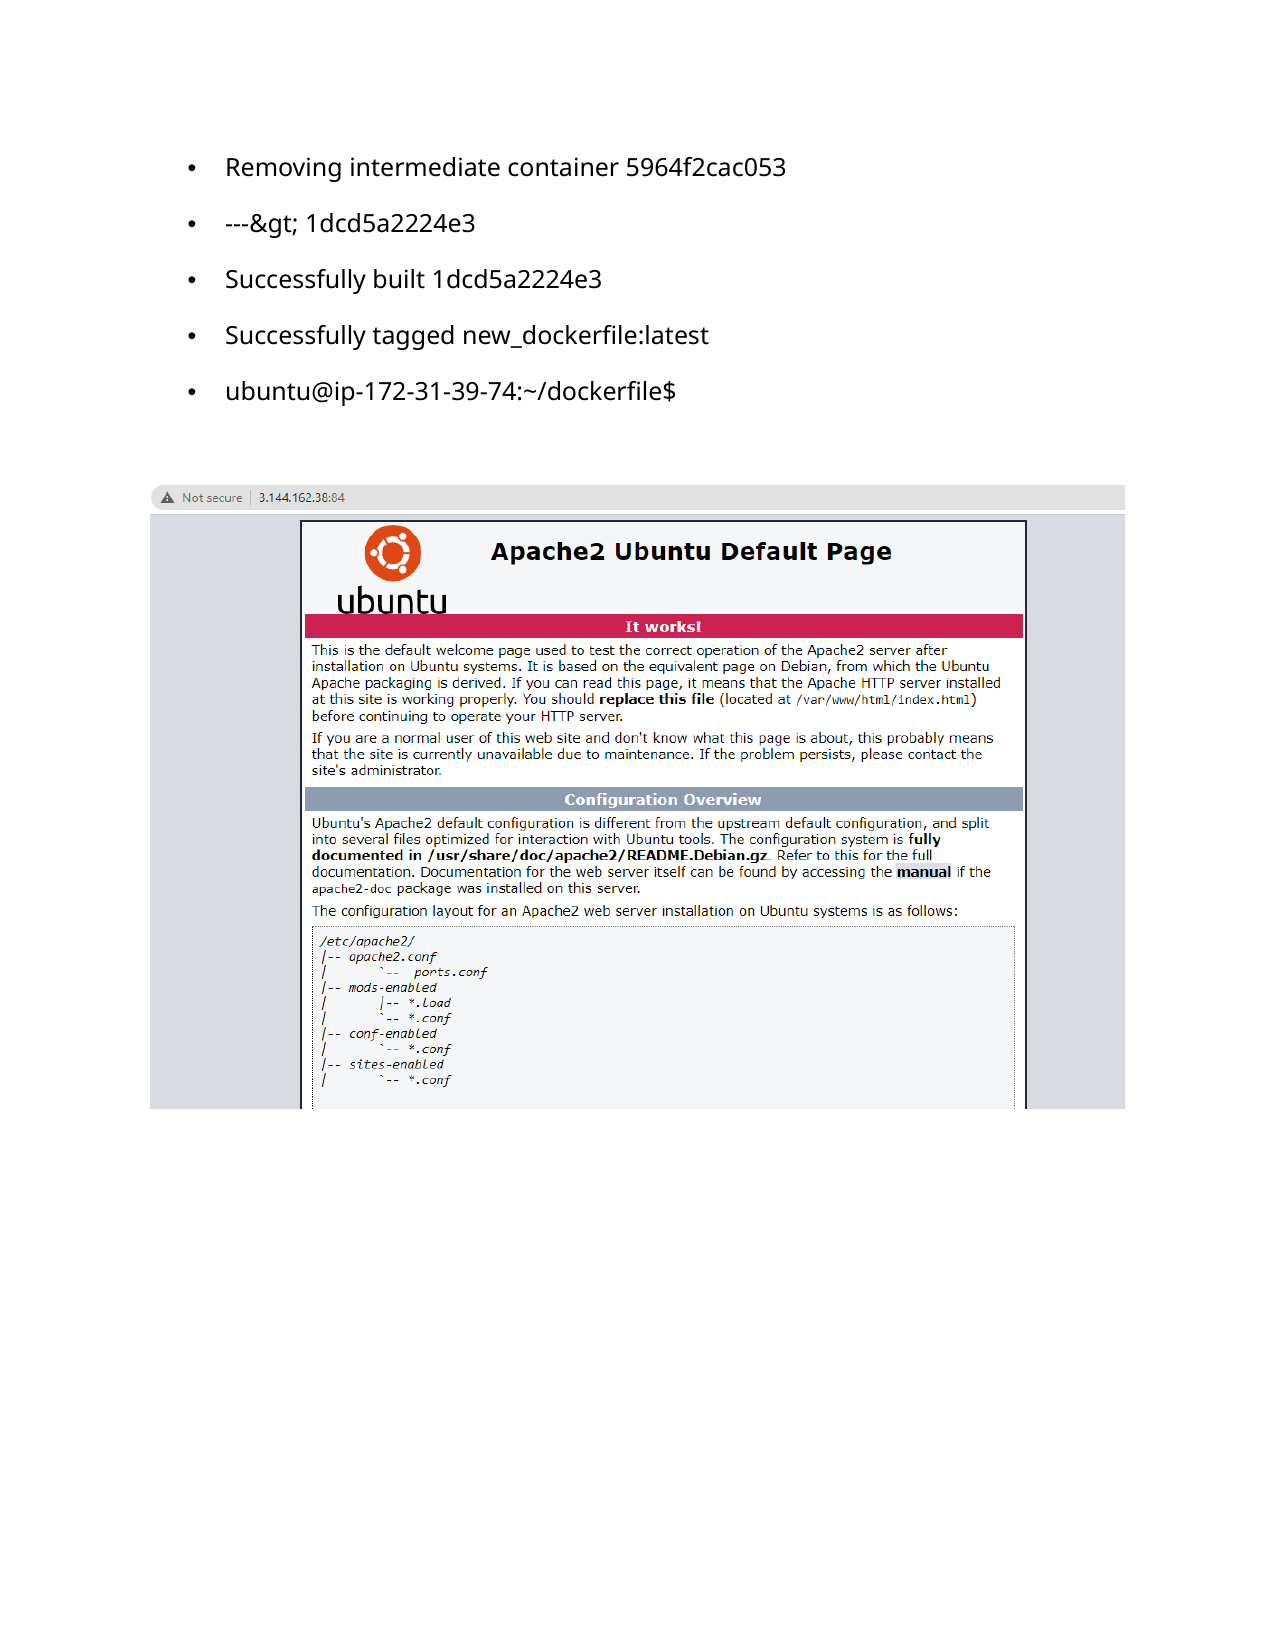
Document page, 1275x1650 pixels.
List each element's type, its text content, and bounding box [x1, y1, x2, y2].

list Successfully built 1dcd5a2224e3 [187, 262, 1125, 296]
list ---&gt; 1dcd5a2224e3 [187, 206, 1125, 240]
list ubuntu@ip-172-31-39-74:~/dockerfile$ [187, 373, 1125, 407]
list Successfully tagged new_dockerfile:latest [187, 317, 1125, 352]
list Removing intermediate container 5964f2cac053 [187, 150, 1125, 184]
